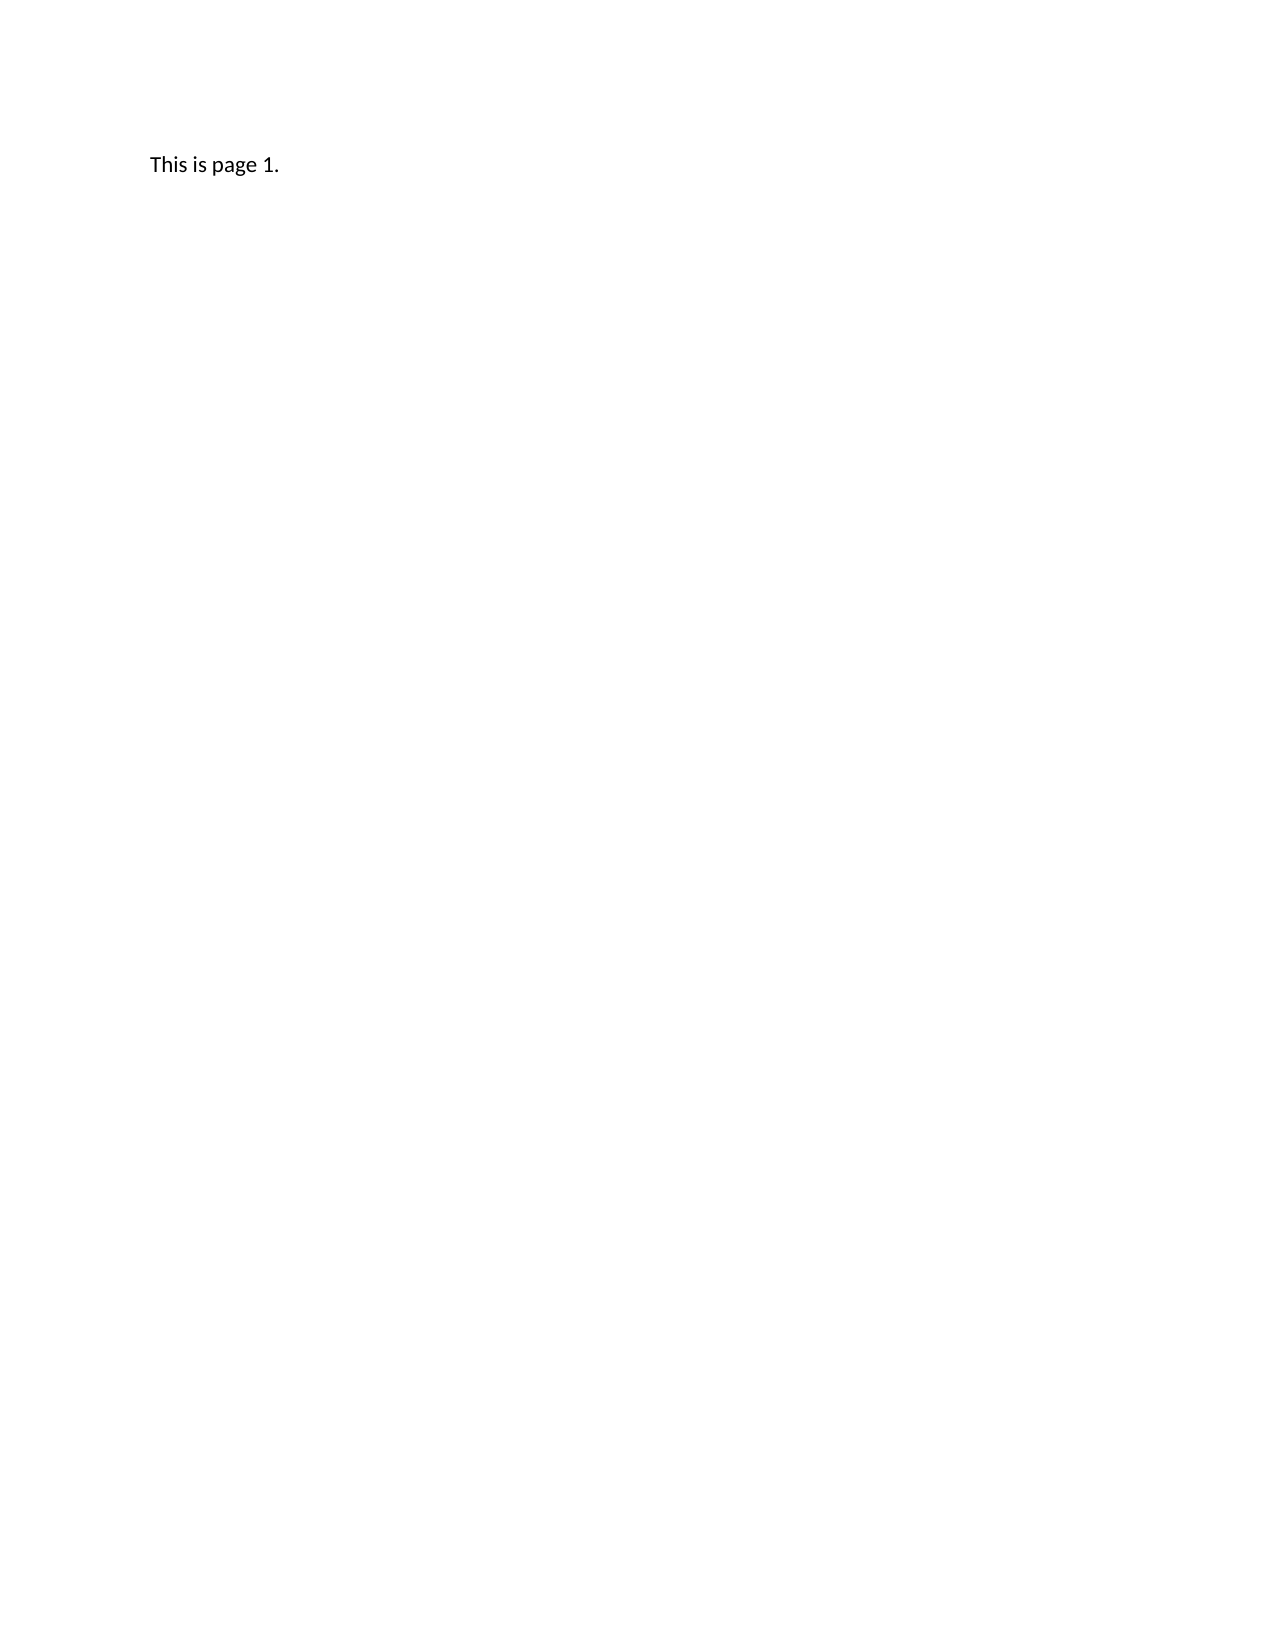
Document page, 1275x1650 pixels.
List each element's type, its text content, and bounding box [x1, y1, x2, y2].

text This is page 1. [150, 150, 1125, 178]
